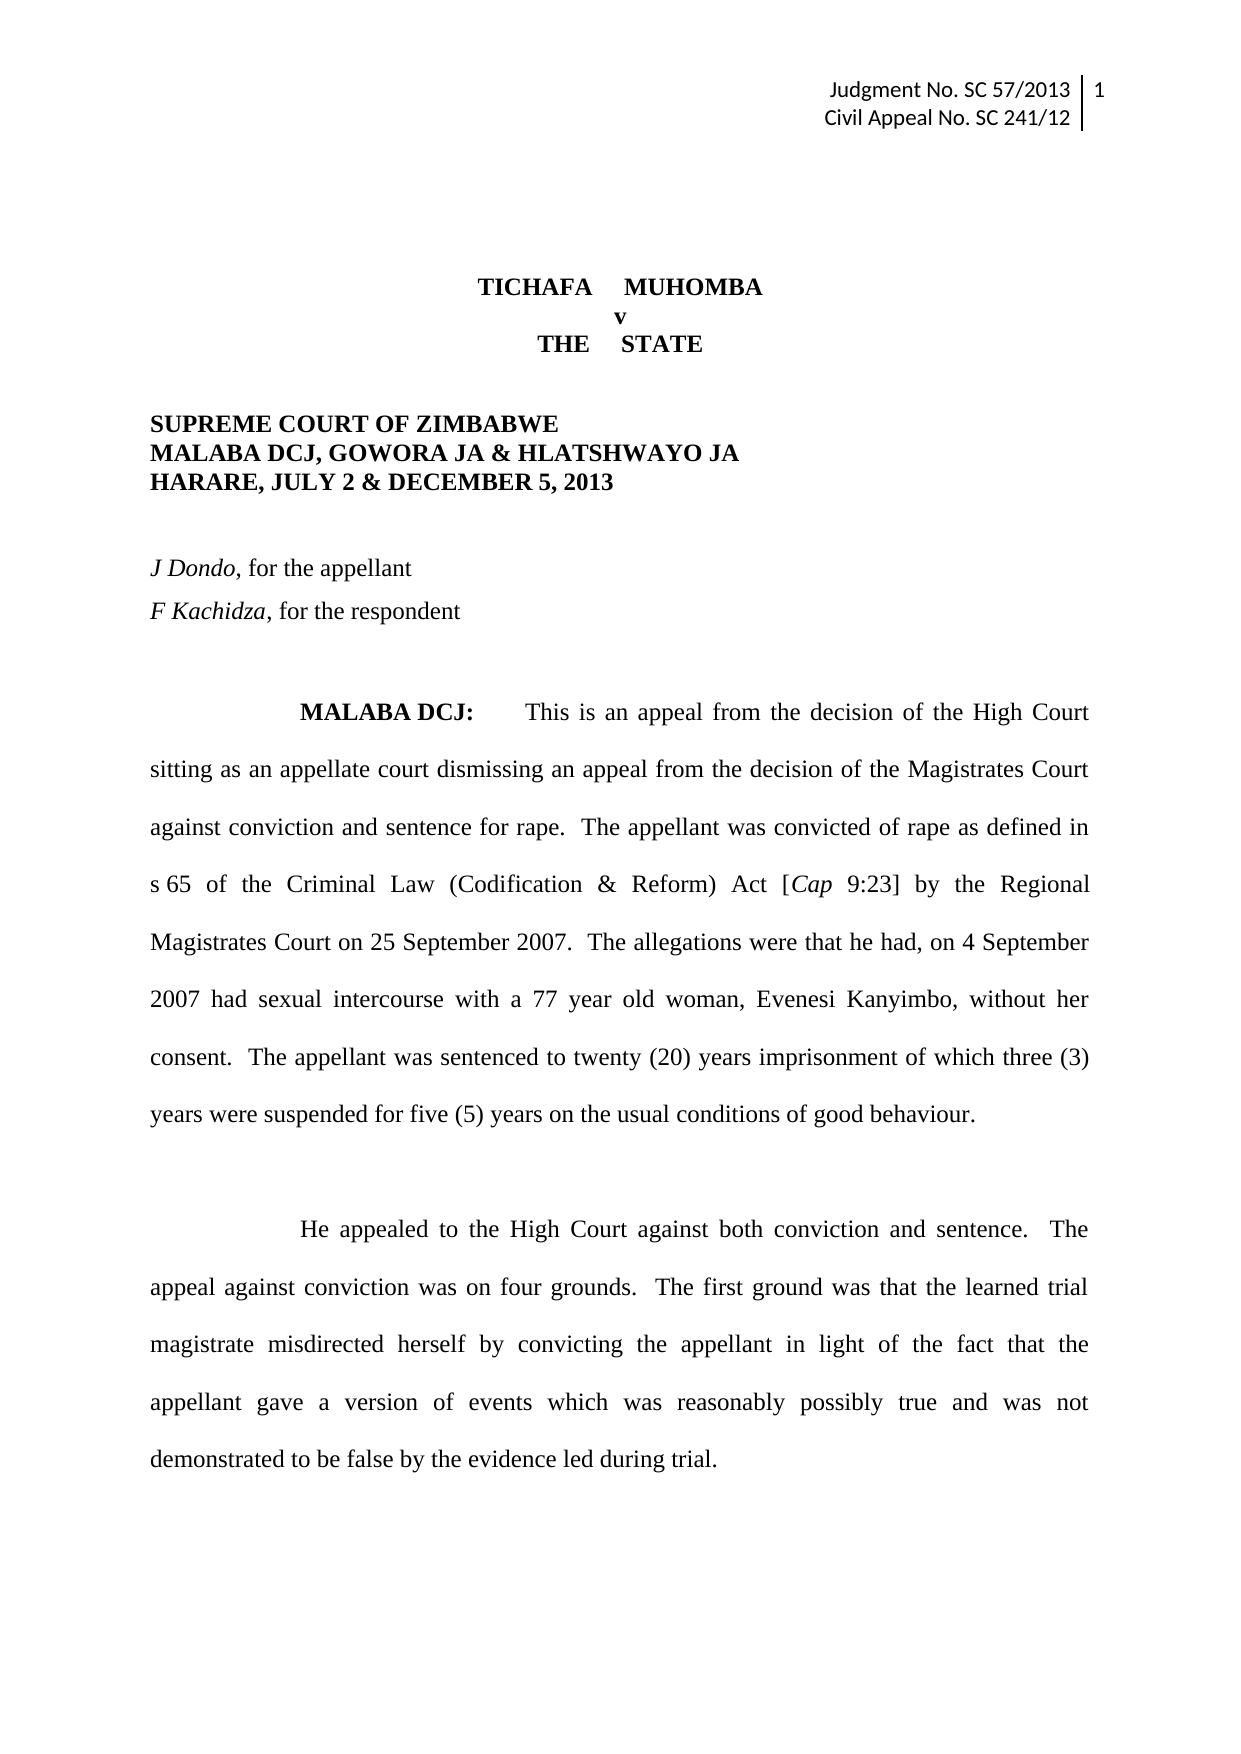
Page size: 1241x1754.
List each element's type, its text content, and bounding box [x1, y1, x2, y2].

text HARARE, JULY 2 & DECEMBER 5, 2013 [150, 467, 1090, 496]
text He appealed to the High Court against both conviction and sentence. The appeal against conviction was on four grounds. The first ground was that the learned trial magistrate misdirected herself by convicting the appellant in light of the fact that the appellant gave a version of events which was reasonably possibly true and was not demonstrated to be false by the evidence led during trial. [150, 1214, 1090, 1473]
text v [150, 301, 1090, 329]
text J Dondo, for the appellant [150, 553, 1090, 582]
text MALABA DCJ: This is an appeal from the decision of the High Court sitting as an appellate court dismissing an appeal from the decision of the Magistrates Court against conviction and sentence for rape. The appellant was convicted of rape as defined in s 65 of the Criminal Law (Codification & Reform) Act [Cap 9:23] by the Regional Magistrates Court on 25 September 2007. The allegations were that he had, on 4 September 2007 had sexual intercourse with a 77 year old woman, Evenesi Kanyimbo, without her consent. The appellant was sentenced to twenty (20) years imprisonment of which three (3) years were suspended for five (5) years on the usual conditions of good behaviour. [150, 697, 1090, 1128]
text SUPREME COURT OF ZIMBABWE [150, 409, 1090, 438]
text THE STATE [150, 329, 1090, 358]
text MALABA DCJ, GOWORA JA & HLATSHWAYO JA [150, 438, 1090, 467]
text F Kachidza, for the respondent [150, 596, 1090, 625]
text TICHAFA MUHOMBA [150, 272, 1090, 301]
